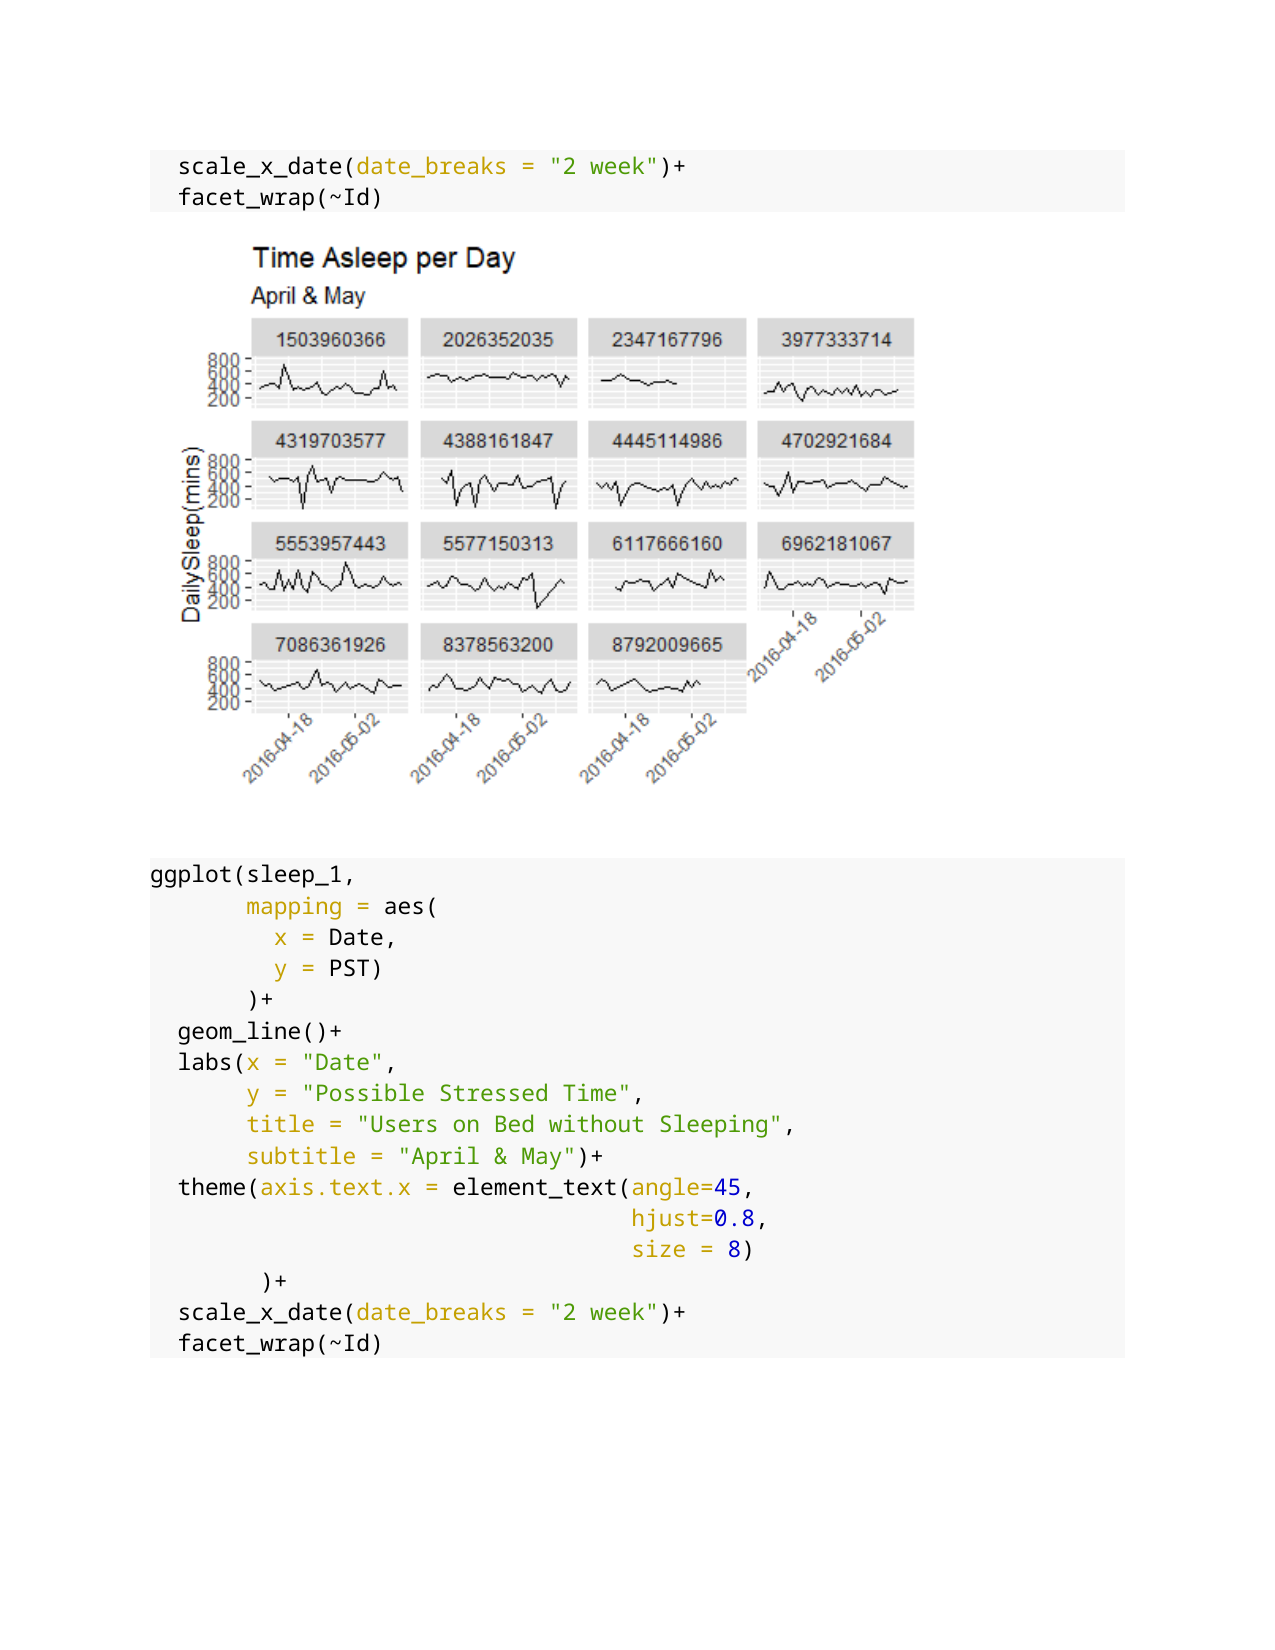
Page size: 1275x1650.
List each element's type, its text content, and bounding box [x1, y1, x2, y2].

text ggplot(sleep_1, mapping = aes( x = Date, y = PST) )+ geom_line()+ labs(x = "Date", y = "Possible Stressed Time", title = "Users on Bed without Sleeping", subtitle = "April & May")+ theme(axis.text.x = element_text(angle=45, hjust=0.8, size = 8) )+ scale_x_date(date_breaks = "2 week")+ facet_wrap(~Id) [150, 858, 1125, 1358]
picture [168, 233, 927, 840]
